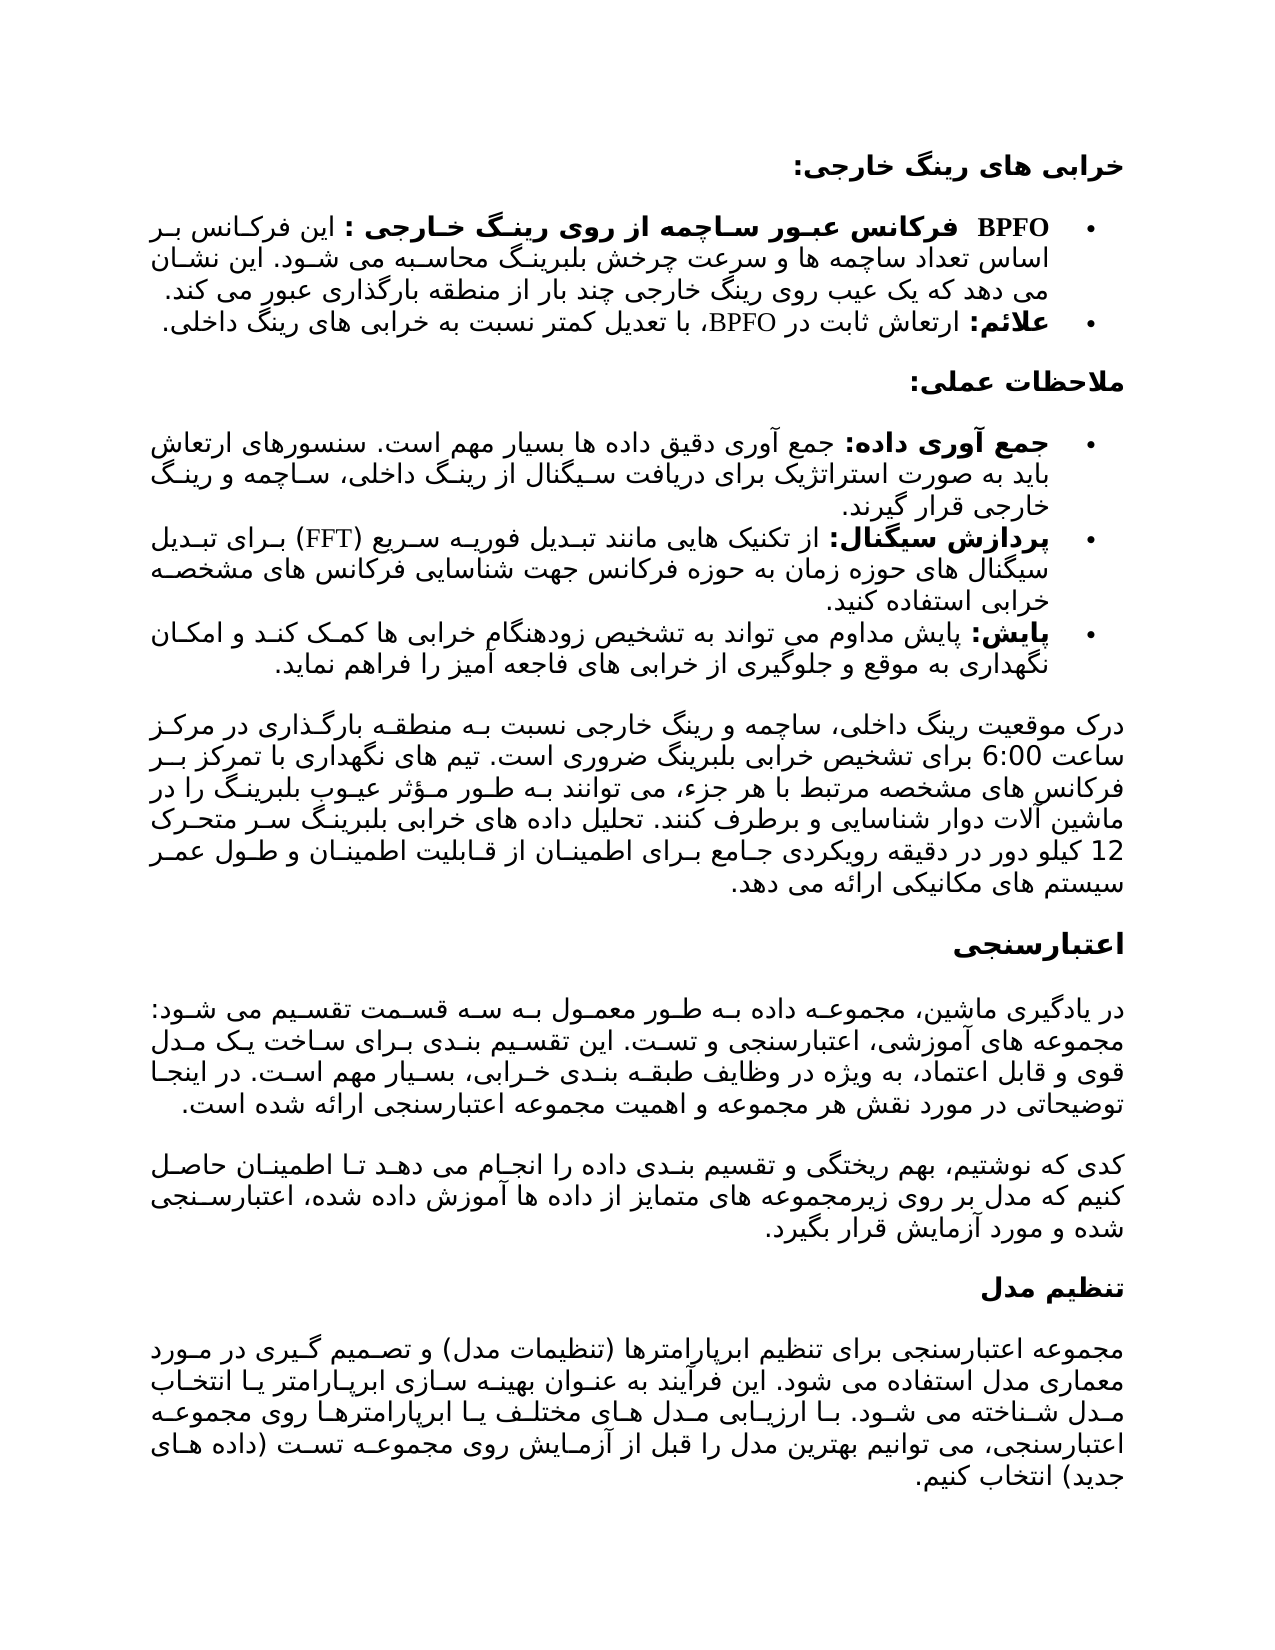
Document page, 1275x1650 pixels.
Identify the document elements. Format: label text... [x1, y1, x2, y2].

text اعتبارسنجی [150, 928, 1125, 962]
text مجموعه اعتبارسنجی برای تنظیم ابرپارامترها (تنظیمات مدل) و تصمیم گیری در مورد معماری مدل استفاده می شود. این فرآیند به عنوان بهینه سازی ابرپارامتر یا انتخاب مدل شناخته می شود. با ارزیابی مدل های مختلف یا ابرپارامترها روی مجموعه اعتبارسنجی، می توانیم بهترین مدل را قبل از آزمایش روی مجموعه تست (داده های جدید) انتخاب کنیم. [150, 1333, 1125, 1491]
text خرابی های رینگ خارجی: [150, 150, 1125, 182]
text کدی که نوشتیم، بهم ریختگی و تقسیم بندی داده را انجام می دهد تا اطمینان حاصل کنیم که مدل بر روی زیرمجموعه های متمایز از داده ها آموزش داده شده، اعتبارسنجی شده و مورد آزمایش قرار بگیرد. [150, 1149, 1125, 1244]
text درک موقعیت رینگ داخلی، ساچمه و رینگ خارجی نسبت به منطقه بارگذاری در مرکز ساعت 6:00 برای تشخیص خرابی بلبرینگ ضروری است. تیم های نگهداری با تمرکز بر فرکانس های مشخصه مرتبط با هر جزء، می توانند به طور مؤثر عیوب بلبرینگ را در ماشین آلات دوار شناسایی و برطرف کنند. تحلیل داده های خرابی بلبرینگ سر متحرک 12 کیلو دور در دقیقه رویکردی جامع برای اطمینان از قابلیت اطمینان و طول عمر سیستم های مکانیکی ارائه می دهد. [150, 709, 1125, 898]
text ملاحظات عملی: [150, 367, 1125, 398]
list علائم: ارتعاش ثابت در BPFO، با تعدیل کمتر نسبت به خرابی های رینگ داخلی. [150, 306, 1087, 337]
text تنظیم مدل [150, 1273, 1125, 1304]
text در یادگیری ماشین، مجموعه داده به طور معمول به سه قسمت تقسیم می شود: مجموعه های آموزشی، اعتبارسنجی و تست. این تقسیم بندی برای ساخت یک مدل قوی و قابل اعتماد، به ویژه در وظایف طبقه بندی خرابی، بسیار مهم است. در اینجا توضیحاتی در مورد نقش هر مجموعه و اهمیت مجموعه اعتبارسنجی ارائه شده است. [150, 993, 1125, 1120]
list جمع آوری داده: جمع آوری دقیق داده ها بسیار مهم است. سنسورهای ارتعاش باید به صورت استراتژیک برای دریافت سیگنال از رینگ داخلی، ساچمه و رینگ خارجی قرار گیرند. [150, 427, 1087, 522]
list BPFO فرکانس عبور ساچمه از روی رینگ خارجی : این فرکانس بر اساس تعداد ساچمه ها و سرعت چرخش بلبرینگ محاسبه می شود. این نشان می دهد که یک عیب روی رینگ خارجی چند بار از منطقه بارگذاری عبور می کند. [150, 211, 1087, 306]
list پردازش سیگنال: از تکنیک هایی مانند تبدیل فوریه سریع (FFT) برای تبدیل سیگنال های حوزه زمان به حوزه فرکانس جهت شناسایی فرکانس های مشخصه خرابی استفاده کنید. [150, 522, 1087, 617]
list پایش: پایش مداوم می تواند به تشخیص زودهنگام خرابی ها کمک کند و امکان نگهداری به موقع و جلوگیری از خرابی های فاجعه آمیز را فراهم نماید. [150, 617, 1087, 680]
